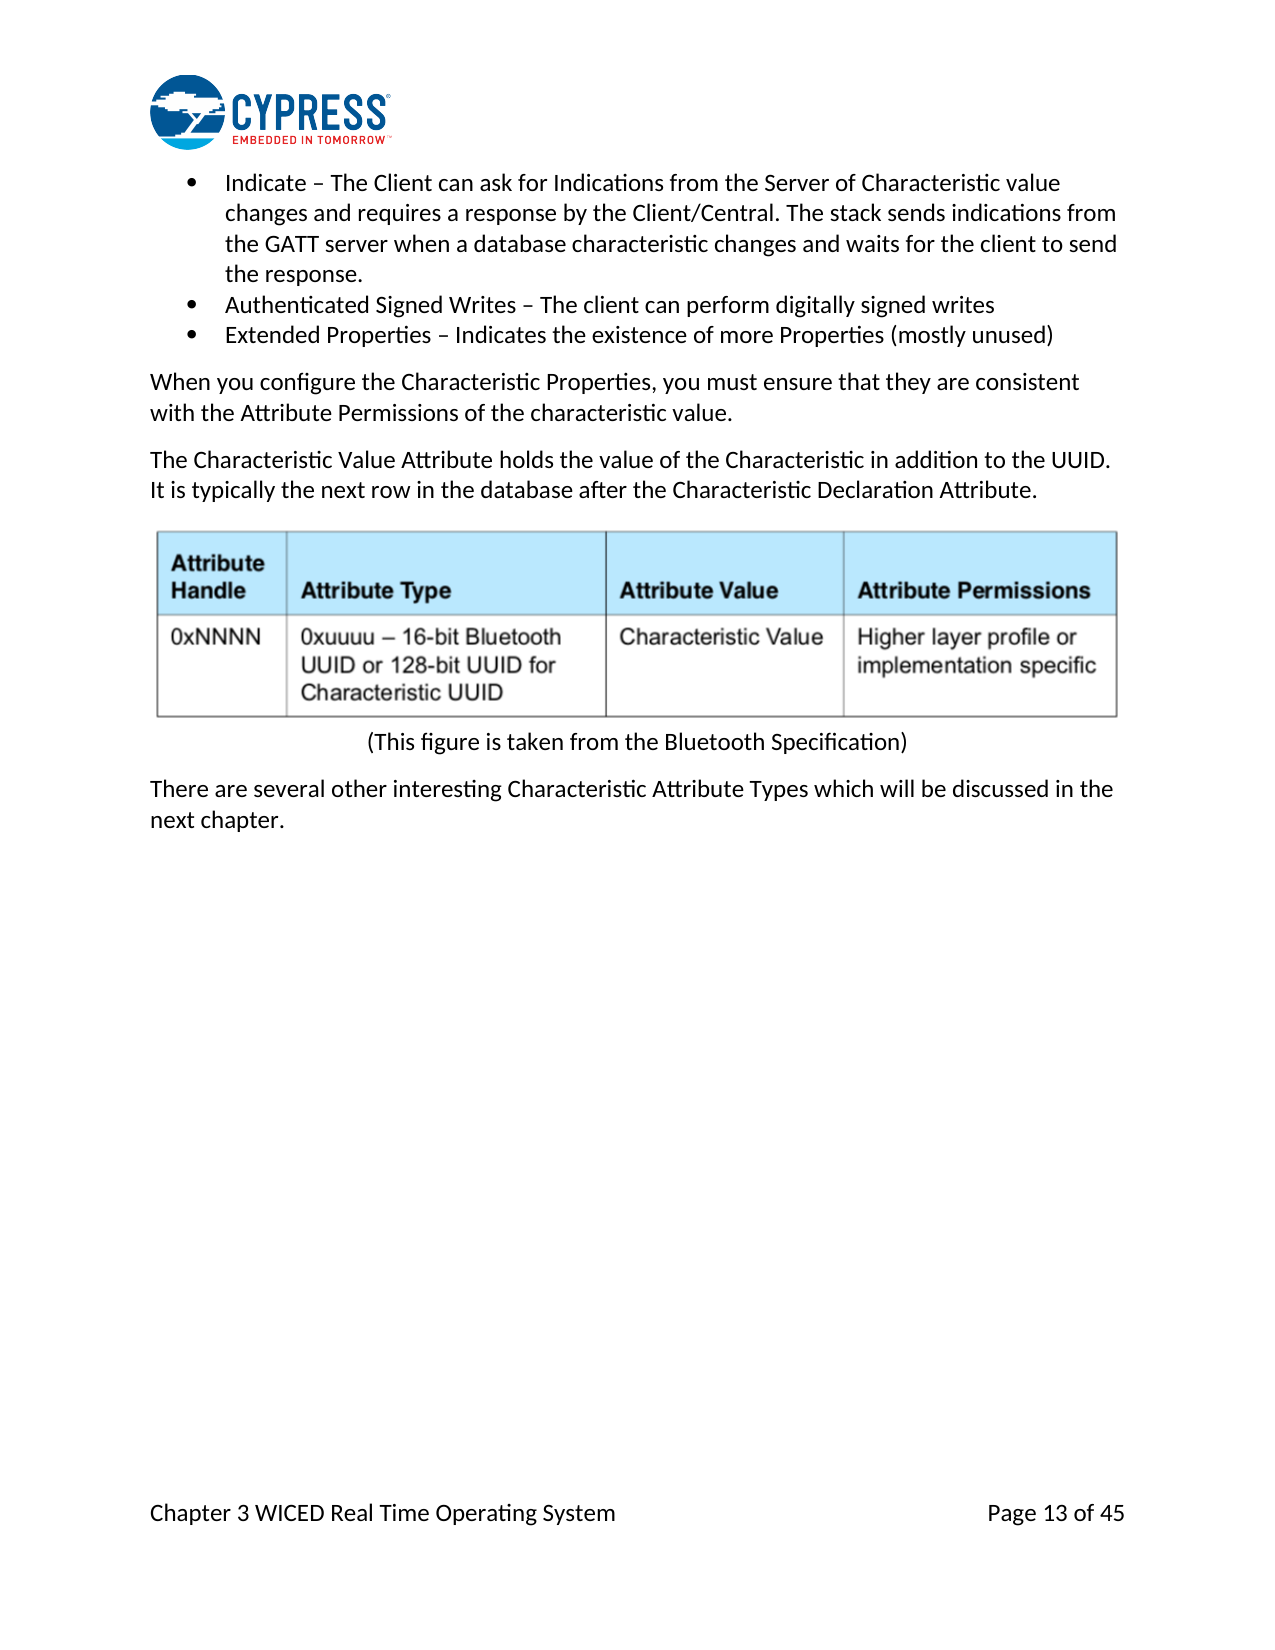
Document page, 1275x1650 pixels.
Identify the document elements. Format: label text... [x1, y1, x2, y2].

text When you configure the Characteristic Properties, you must nsure that they are consistent with the Attribute Permissions. [150, 366, 1125, 427]
list Extended Properties – Indicates the existence of more Properties (mostly unused) [187, 319, 1125, 350]
picture [150, 521, 1125, 726]
text The Characteristic Value Attribute holds the value of the Characteristic in addition to the UUID. It is typically the next row in the database after the Characteristic Declaration Attribute. [150, 444, 1125, 505]
text There are several other interesting Characteristic Attribute Types which will be discussed in the next chapter. [150, 773, 1125, 834]
picture [150, 75, 392, 150]
list Authenticated Signed Writes – The client can perform digitally signed writes [187, 289, 1125, 319]
list Indicate – The Client can ask for Indications of Characteristic value changes and requires a response by the Client/Central [187, 167, 1125, 289]
